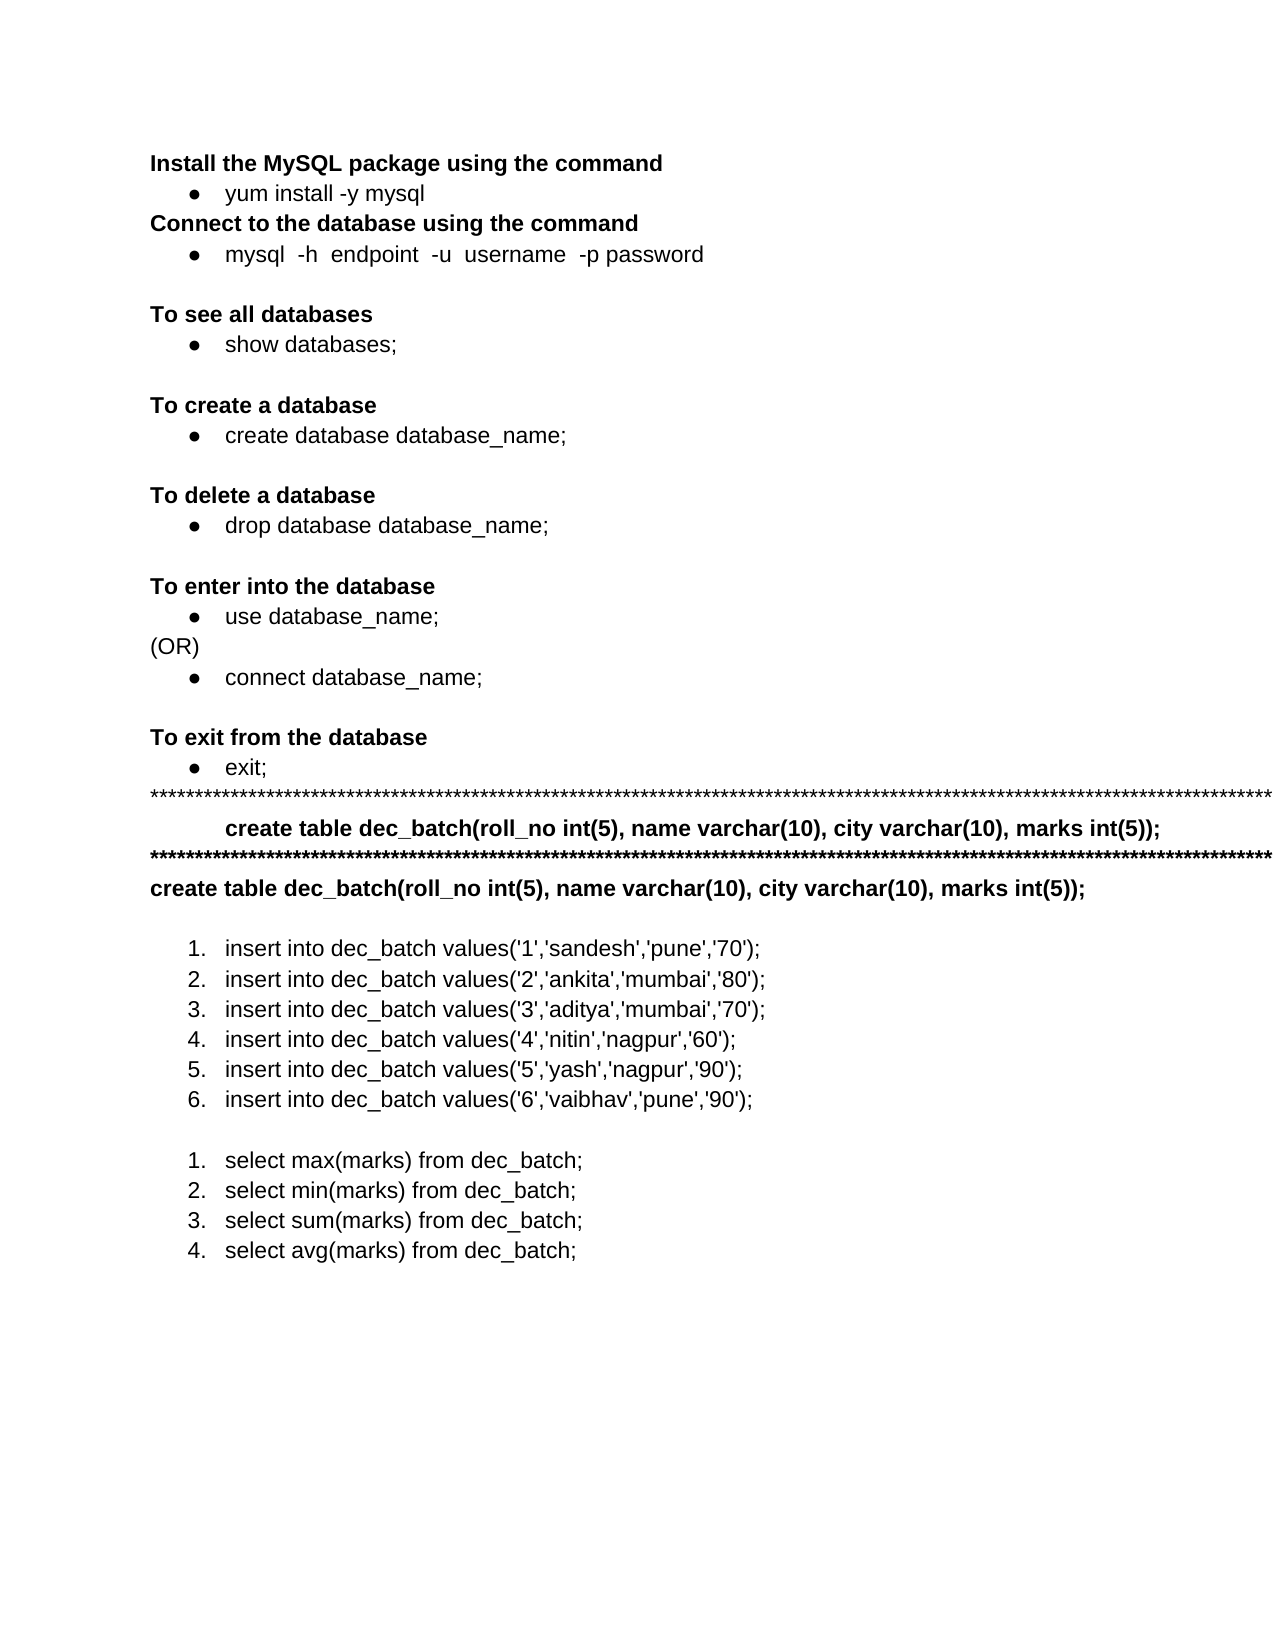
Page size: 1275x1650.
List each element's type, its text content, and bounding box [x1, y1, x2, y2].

list insert into dec_batch values('6','vaibhav','pune','90'); [187, 1086, 1275, 1113]
text ****************************************************************************************************************************** [150, 784, 1275, 811]
text To delete a database [150, 482, 1275, 509]
text Install the MySQL package using the command [150, 150, 1275, 176]
list select min(marks) from dec_batch; [187, 1177, 1275, 1203]
list select avg(marks) from dec_batch; [187, 1237, 1275, 1264]
list insert into dec_batch values('2','ankita','mumbai','80'); [187, 966, 1275, 992]
text create table dec_batch(roll_no int(5), name varchar(10), city varchar(10), marks int(5)); [150, 875, 1275, 901]
list exit; [187, 754, 1275, 781]
list select max(marks) from dec_batch; [187, 1147, 1275, 1173]
text ****************************************************************************************************************************** [150, 845, 1275, 871]
list yum install -y mysql [187, 180, 1275, 207]
list create database database_name; [187, 422, 1275, 448]
list insert into dec_batch values('5','yash','nagpur','90'); [187, 1056, 1275, 1083]
text To create a database [150, 392, 1275, 418]
list insert into dec_batch values('1','sandesh','pune','70'); [187, 935, 1275, 962]
text To exit from the database [150, 724, 1275, 750]
list drop database database_name; [187, 512, 1275, 539]
text To see all databases [150, 301, 1275, 327]
text (OR) [150, 633, 1275, 660]
list connect database_name; [187, 663, 1275, 690]
list insert into dec_batch values('4','nitin','nagpur','60'); [187, 1026, 1275, 1052]
text Connect to the database using the command [150, 210, 1275, 237]
list select sum(marks) from dec_batch; [187, 1207, 1275, 1234]
text create table dec_batch(roll_no int(5), name varchar(10), city varchar(10), marks int(5)); [150, 814, 1275, 841]
text To enter into the database [150, 573, 1275, 599]
list insert into dec_batch values('3','aditya','mumbai','70'); [187, 996, 1275, 1022]
list mysql -h endpoint -u username -p password [187, 241, 1275, 267]
list use database_name; [187, 603, 1275, 629]
list show databases; [187, 331, 1275, 358]
